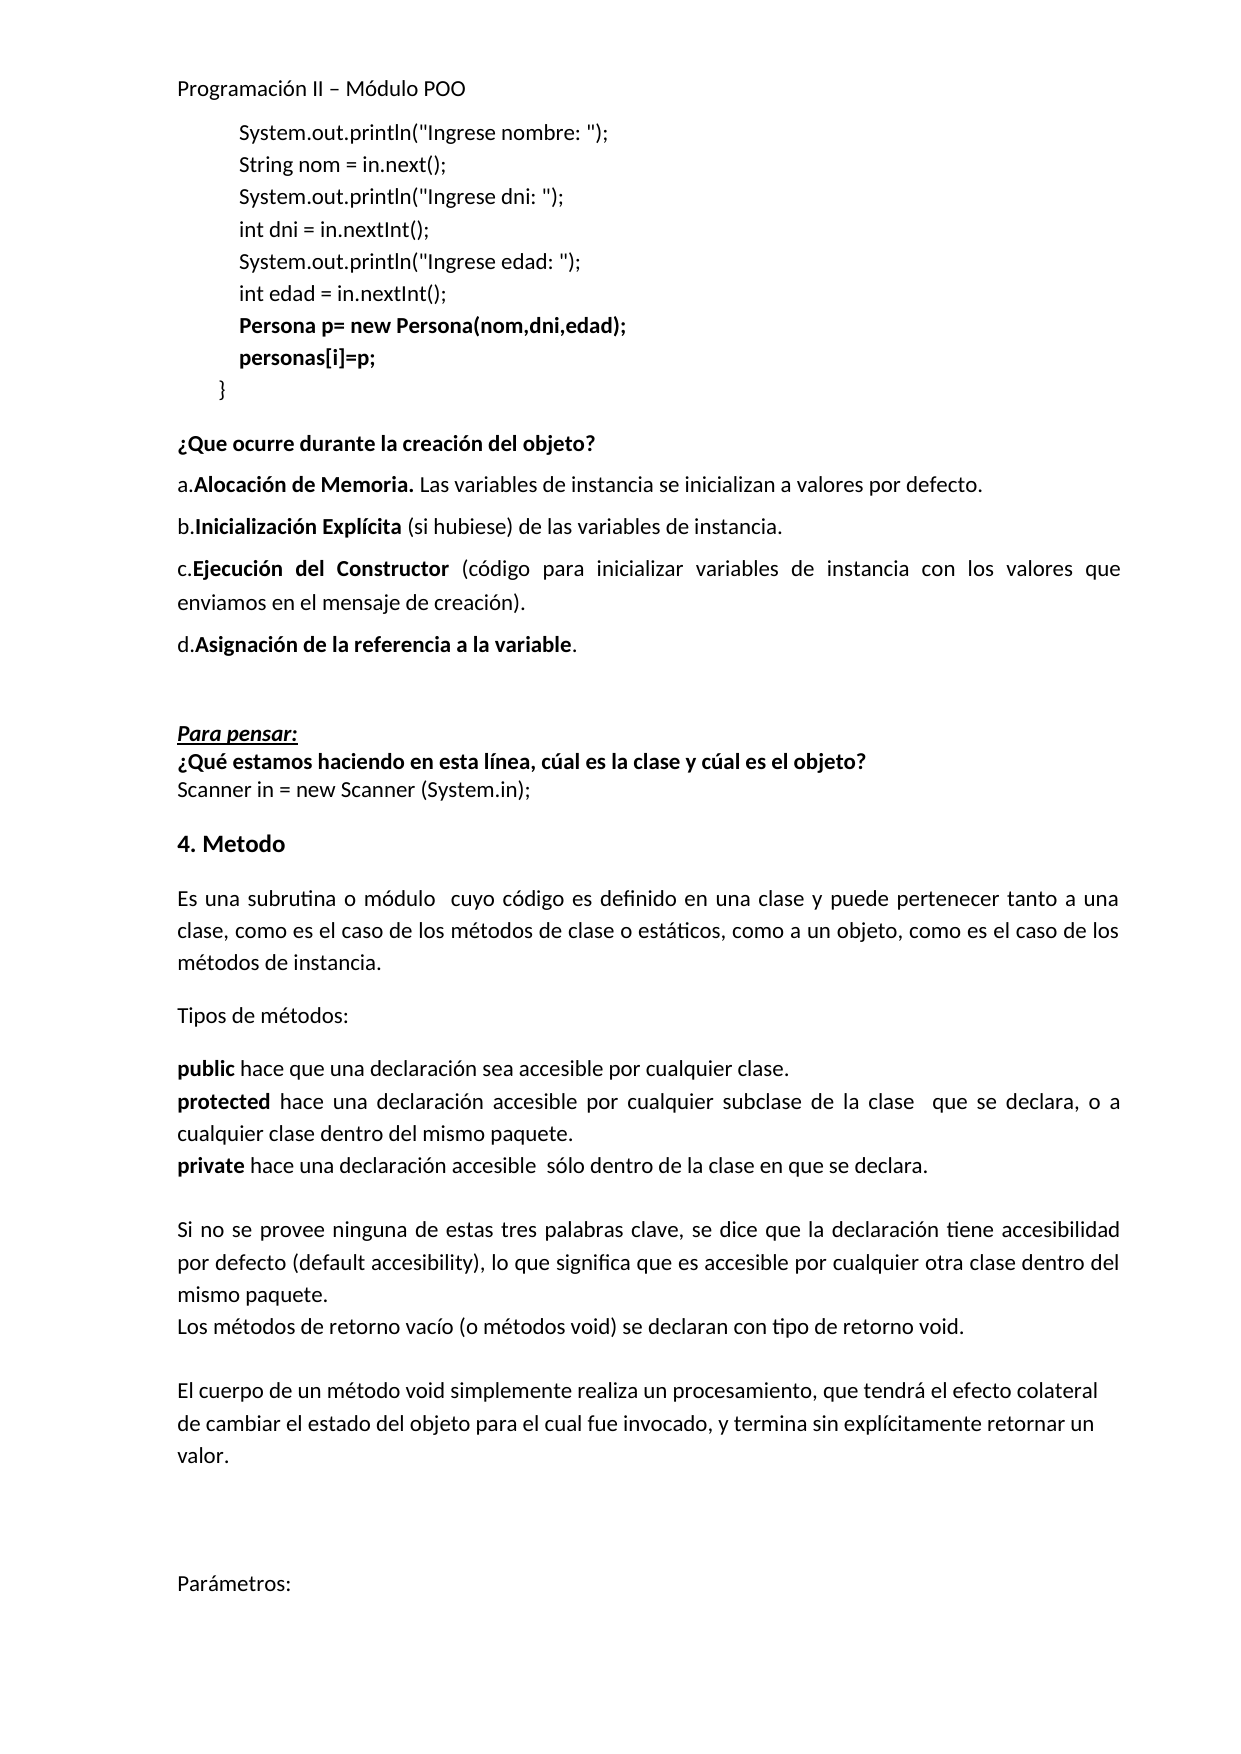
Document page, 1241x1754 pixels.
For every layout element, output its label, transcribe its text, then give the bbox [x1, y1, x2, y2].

text Es una subrutina o módulo cuyo código es definido en una clase y puede pertenecer tanto a una clase, como es el caso de los métodos de clase o estáticos, como a un objeto, como es el caso de los métodos de instancia. [177, 884, 1122, 977]
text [177, 118, 1122, 404]
text 4. Metodo [177, 828, 1122, 859]
text Si no se provee ninguna de estas tres palabras clave, se dice que la declaración tiene accesibilidad por defecto (default accesibility), lo que significa que es accesible por cualquier otra clase dentro del mismo paquete. [177, 1216, 1122, 1308]
text a.Alocación de Memoria. Las variables de instancia se inicializan a valores por defecto. [177, 471, 1122, 498]
text ¿Que ocurre durante la creación del objeto? [177, 429, 1122, 457]
text private hace una declaración accesible sólo dentro de la clase en que se declara. [177, 1151, 1122, 1179]
text b.Inicialización Explícita (si hubiese) de las variables de instancia. [177, 512, 1122, 540]
text Tipos de métodos: [177, 1002, 1122, 1029]
text d.Asignación de la referencia a la variable. [177, 630, 1122, 658]
text Scanner in = new Scanner (System.in); [177, 775, 1122, 803]
text c.Ejecución del Constructor (código para inicializar variables de instancia con los valores que enviamos en el mensaje de creación). [177, 554, 1122, 616]
text protected hace una declaración accesible por cualquier subclase de la clase que se declara, o a cualquier clase dentro del mismo paquete. [177, 1087, 1122, 1147]
text Para pensar: [177, 719, 1122, 747]
text public hace que una declaración sea accesible por cualquier clase. [177, 1054, 1122, 1083]
text Los métodos de retorno vacío (o métodos void) se declaran con tipo de retorno void. El cuerpo de un método void simplemente realiza un procesamiento, que tendrá el efecto colateral de cambiar el estado del objeto para el cual fue invocado, y termina sin explícitamente retornar un valor. Parámetros: [177, 1312, 1122, 1598]
text ¿Qué estamos haciendo en esta línea, cúal es la clase y cúal es el objeto? [177, 747, 1122, 775]
